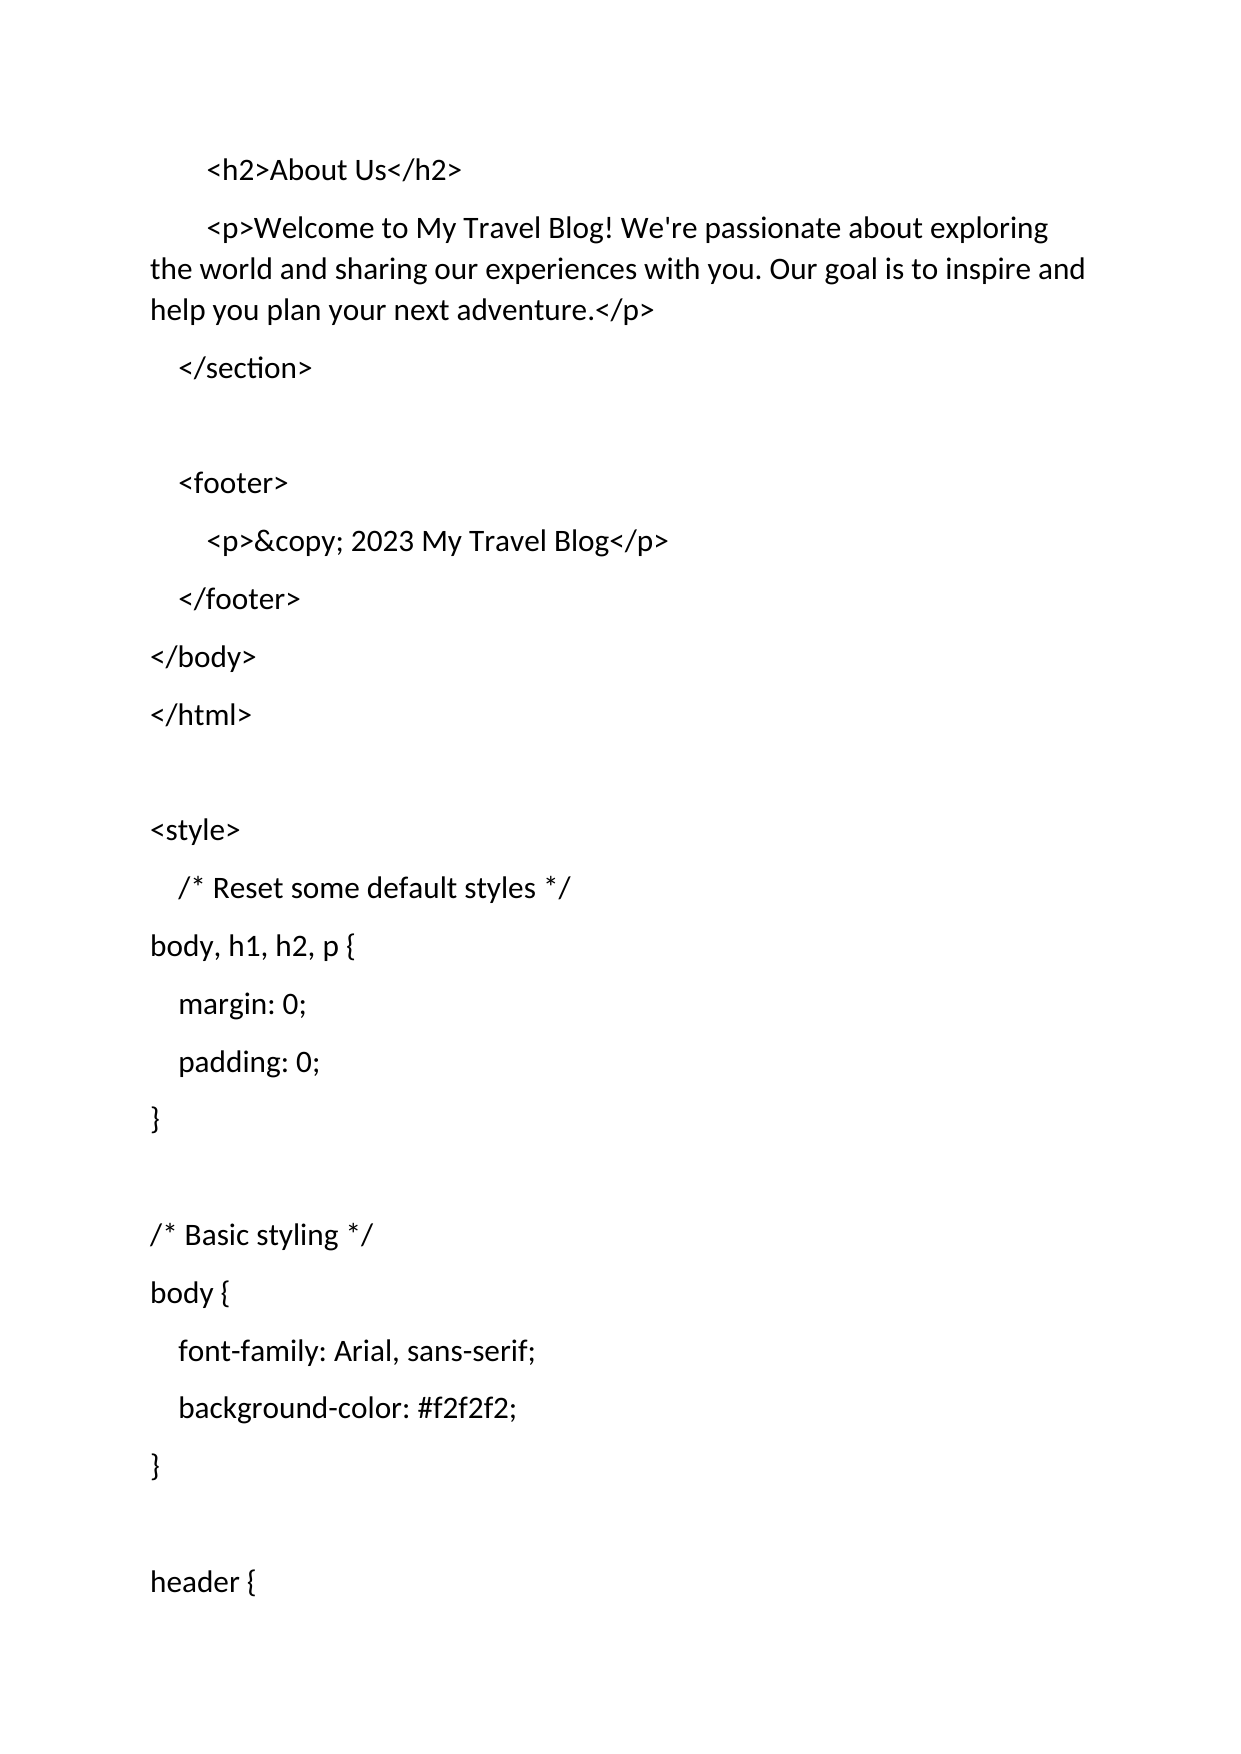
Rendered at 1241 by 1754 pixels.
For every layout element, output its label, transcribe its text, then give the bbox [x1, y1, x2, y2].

text <h2>About Us</h2> [150, 150, 1090, 188]
text /* Reset some default styles */ [150, 868, 1090, 906]
text padding: 0; [150, 1042, 1090, 1080]
text </body> [150, 637, 1090, 675]
text <p>Welcome to My Travel Blog! We're passionate about exploring the world and sharing our experiences with you. Our goal is to inspire and help you plan your next adventure.</p> [150, 208, 1090, 328]
text /* Basic styling */ [150, 1215, 1090, 1253]
text background-color: #f2f2f2; [150, 1388, 1090, 1427]
text body { [150, 1273, 1090, 1311]
text </html> [150, 695, 1090, 733]
text } [150, 1099, 1090, 1138]
text font-family: Arial, sans-serif; [150, 1331, 1090, 1369]
text } [150, 1446, 1090, 1484]
text <footer> [150, 463, 1090, 502]
text <p>&copy; 2023 My Travel Blog</p> [150, 521, 1090, 559]
text <style> [150, 810, 1090, 848]
text margin: 0; [150, 984, 1090, 1022]
text body, h1, h2, p { [150, 926, 1090, 964]
text </footer> [150, 579, 1090, 617]
text </section> [150, 348, 1090, 386]
text header { [150, 1562, 1090, 1600]
